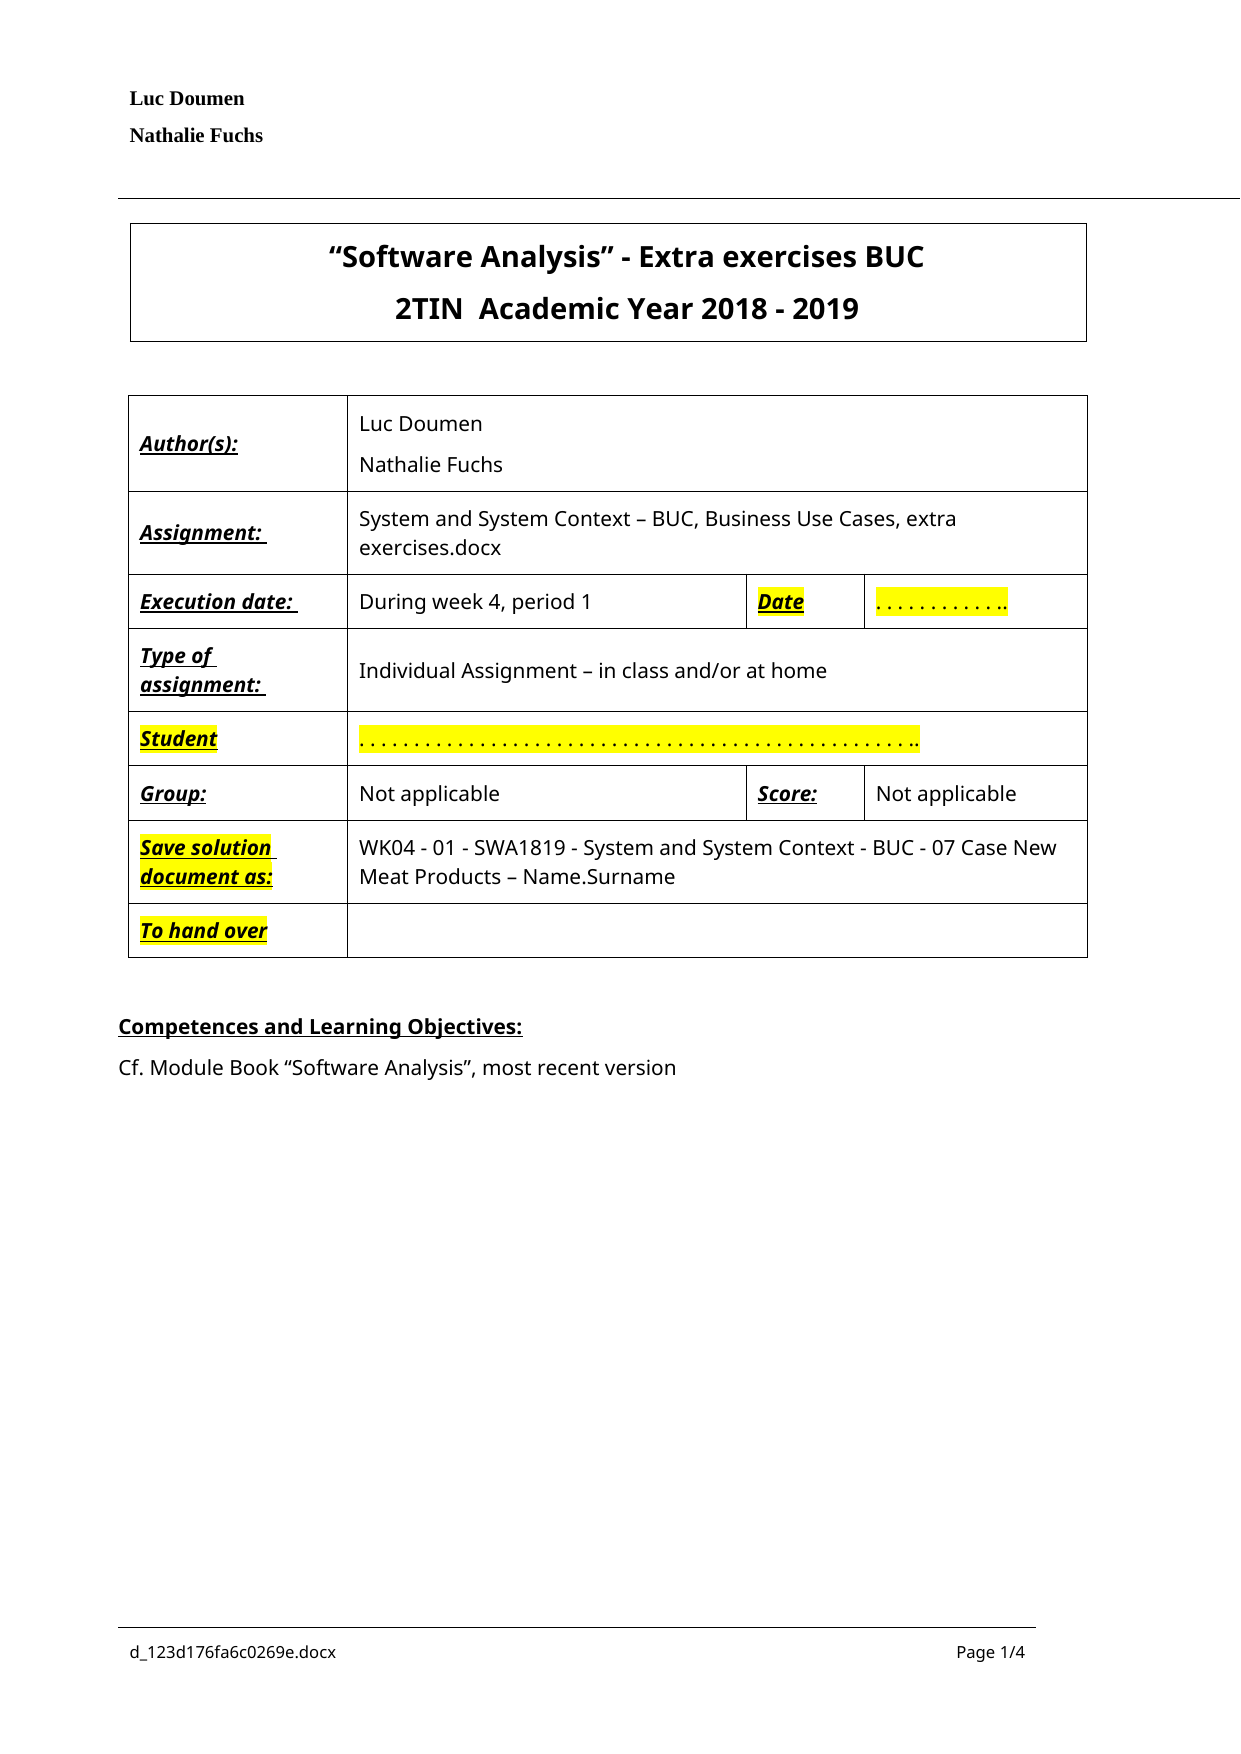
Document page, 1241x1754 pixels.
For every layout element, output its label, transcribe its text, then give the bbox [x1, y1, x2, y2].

table_cell To hand over [129, 904, 347, 957]
table_header “Software Analysis” - Extra exercises BUC 2TIN Academic Year 2018 - 2019 [131, 224, 1086, 341]
table_cell [348, 904, 1087, 957]
table_cell Individual Assignment – in class and/or at home [348, 629, 1087, 711]
table_cell . . . . . . . . . . . .. [865, 575, 1087, 628]
table_cell Execution date: [129, 575, 347, 628]
table_header Luc Doumen Nathalie Fuchs [348, 396, 1087, 491]
table_cell Student [129, 712, 347, 765]
table_cell WK04 - 01 - SWA1819 - System and System Context - BUC - 07 Case New Meat Products – Name.Surname [348, 821, 1087, 903]
table_cell Not applicable [348, 766, 746, 820]
table_cell . . . . . . . . . . . . . . . . . . . . . . . . . . . . . . . . . . . . . . . . . . . . . . . . . . .. [348, 712, 1087, 765]
table_cell Score: [747, 766, 864, 820]
table_cell Save solution document as: [129, 821, 347, 903]
table_cell During week 4, period 1 [348, 575, 746, 628]
table_cell Type of assignment: [129, 629, 347, 711]
text Cf. Module Book “Software Analysis”, most recent version [118, 1053, 1098, 1081]
table_cell Assignment: [129, 492, 347, 573]
table_cell Date [747, 575, 864, 628]
text Competences and Learning Objectives: [118, 1012, 1098, 1040]
table_cell Group: [129, 766, 347, 820]
table_header Author(s): [129, 396, 347, 491]
table_cell System and System Context – BUC, Business Use Cases, extra exercises.docx [348, 492, 1087, 573]
table_cell Not applicable [865, 766, 1087, 820]
